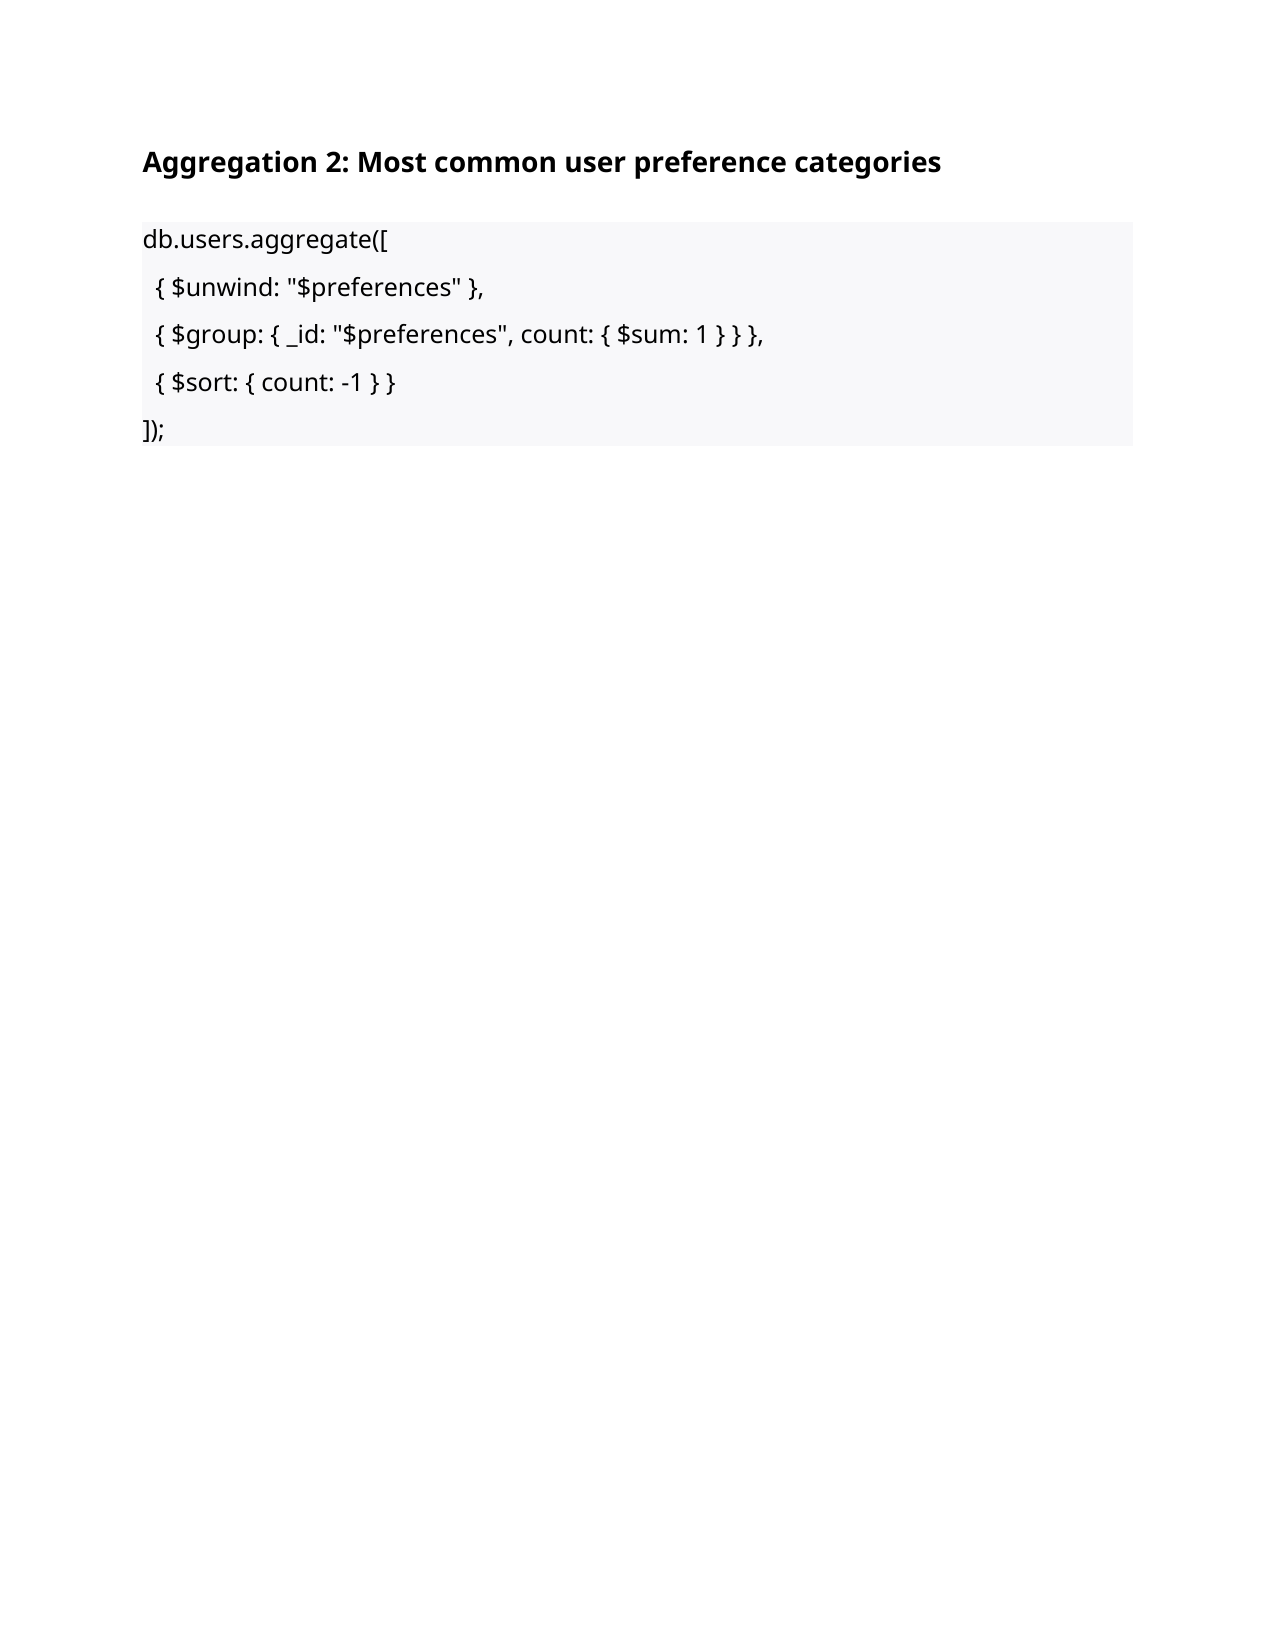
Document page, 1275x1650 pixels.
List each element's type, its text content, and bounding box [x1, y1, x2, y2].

text Aggregation 2: Most common user preference categories [142, 142, 1133, 181]
text db.users.aggregate([ { $unwind: "$preferences" }, { $group: { _id: "$preferences", count: { $sum: 1 } } }, { $sort: { count: -1 } } ]); [142, 222, 1133, 446]
